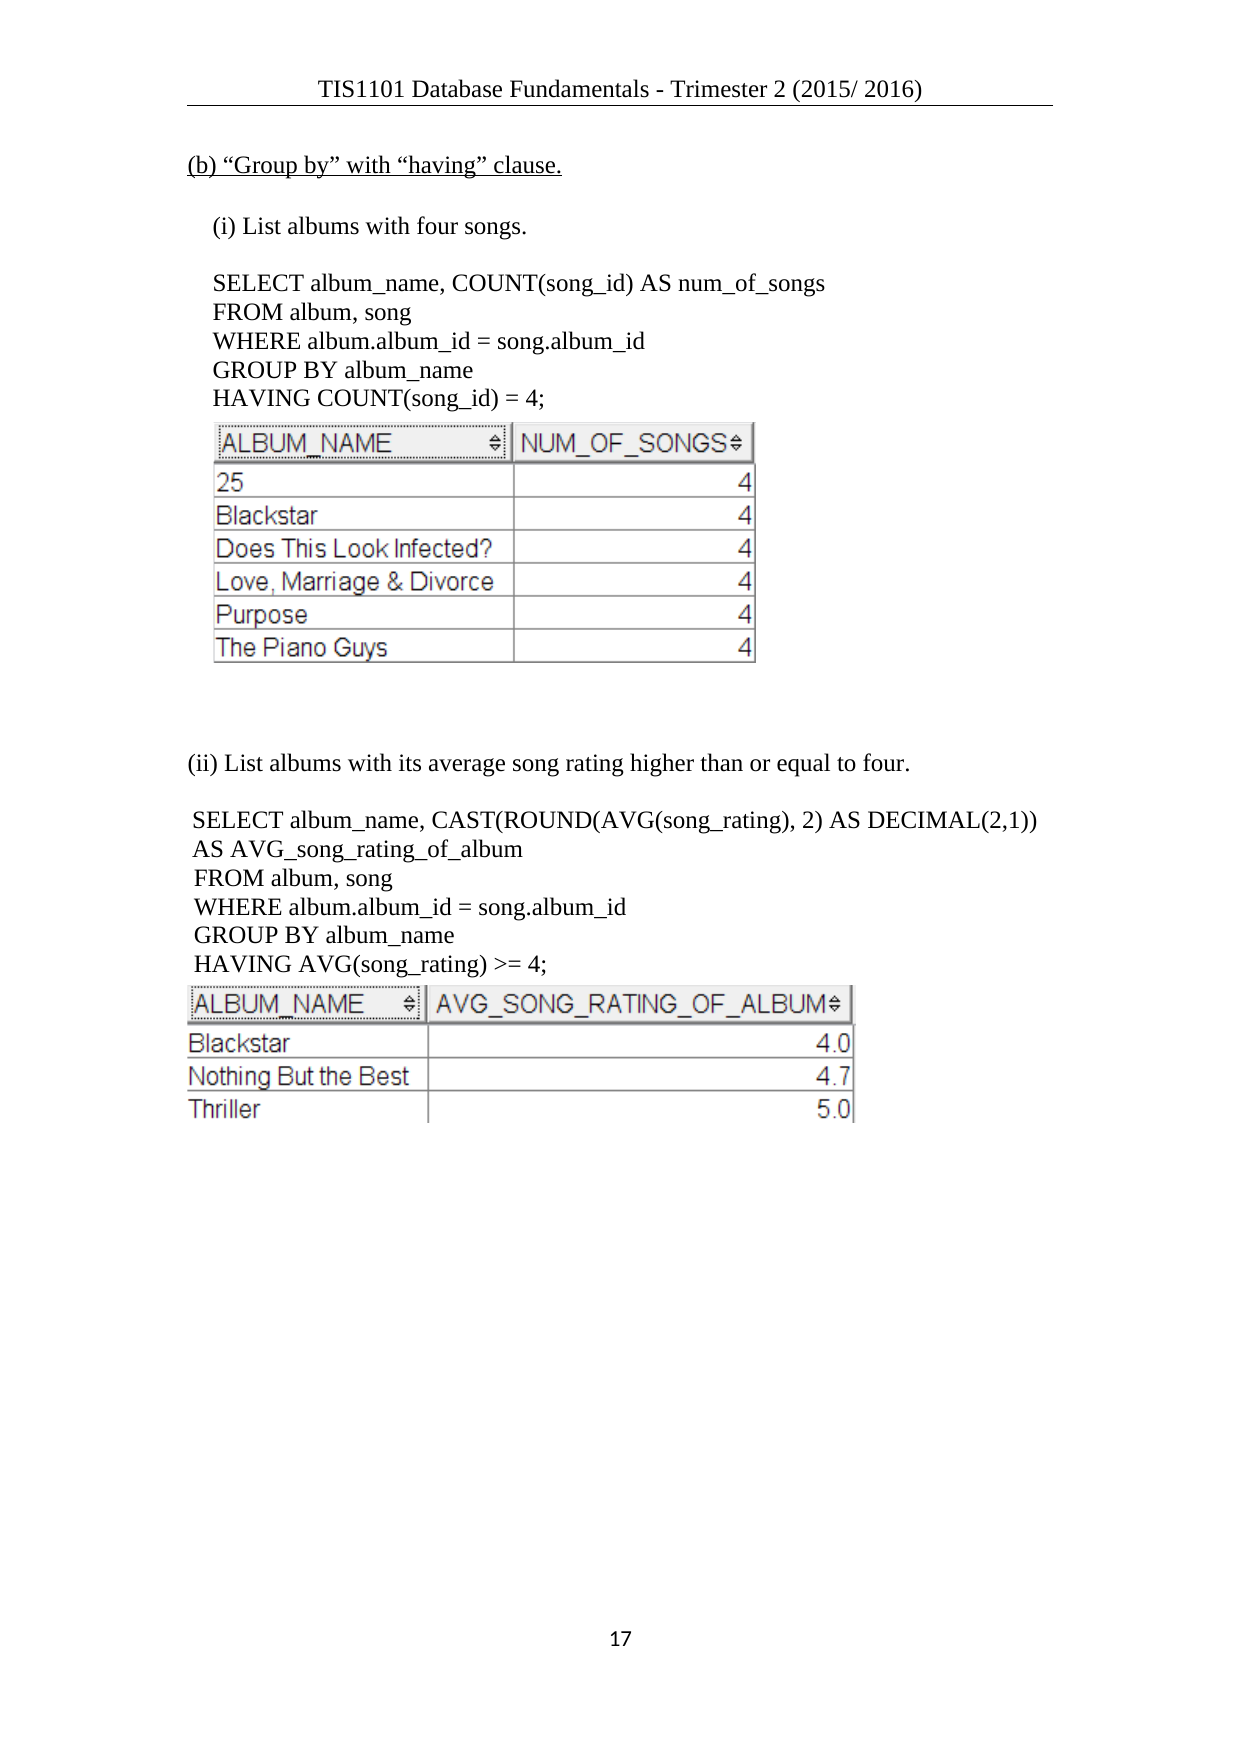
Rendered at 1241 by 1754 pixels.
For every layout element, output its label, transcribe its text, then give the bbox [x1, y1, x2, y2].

text FROM album, song [187, 863, 1053, 892]
text WHERE album.album_id = song.album_id [187, 326, 1053, 355]
text GROUP BY album_name [187, 921, 1053, 949]
text HAVING COUNT(song_id) = 4; [187, 383, 1053, 412]
text GROUP BY album_name [187, 355, 1053, 383]
picture [187, 985, 856, 1123]
text (i) List albums with four songs. [187, 211, 1053, 240]
subtitle (b) “Group by” with “having” clause. [187, 150, 1053, 179]
picture [213, 422, 756, 663]
text HAVING AVG(song_rating) >= 4; [187, 949, 1053, 978]
text (ii) List albums with its average song rating higher than or equal to four. [187, 748, 1053, 777]
text FROM album, song [187, 297, 1053, 326]
text SELECT album_name, CAST(ROUND(AVG(song_rating), 2) AS DECIMAL(2,1)) AS AVG_song_rating_of_album [192, 806, 1053, 863]
text SELECT album_name, COUNT(song_id) AS num_of_songs [187, 268, 1053, 297]
text WHERE album.album_id = song.album_id [187, 892, 1053, 921]
